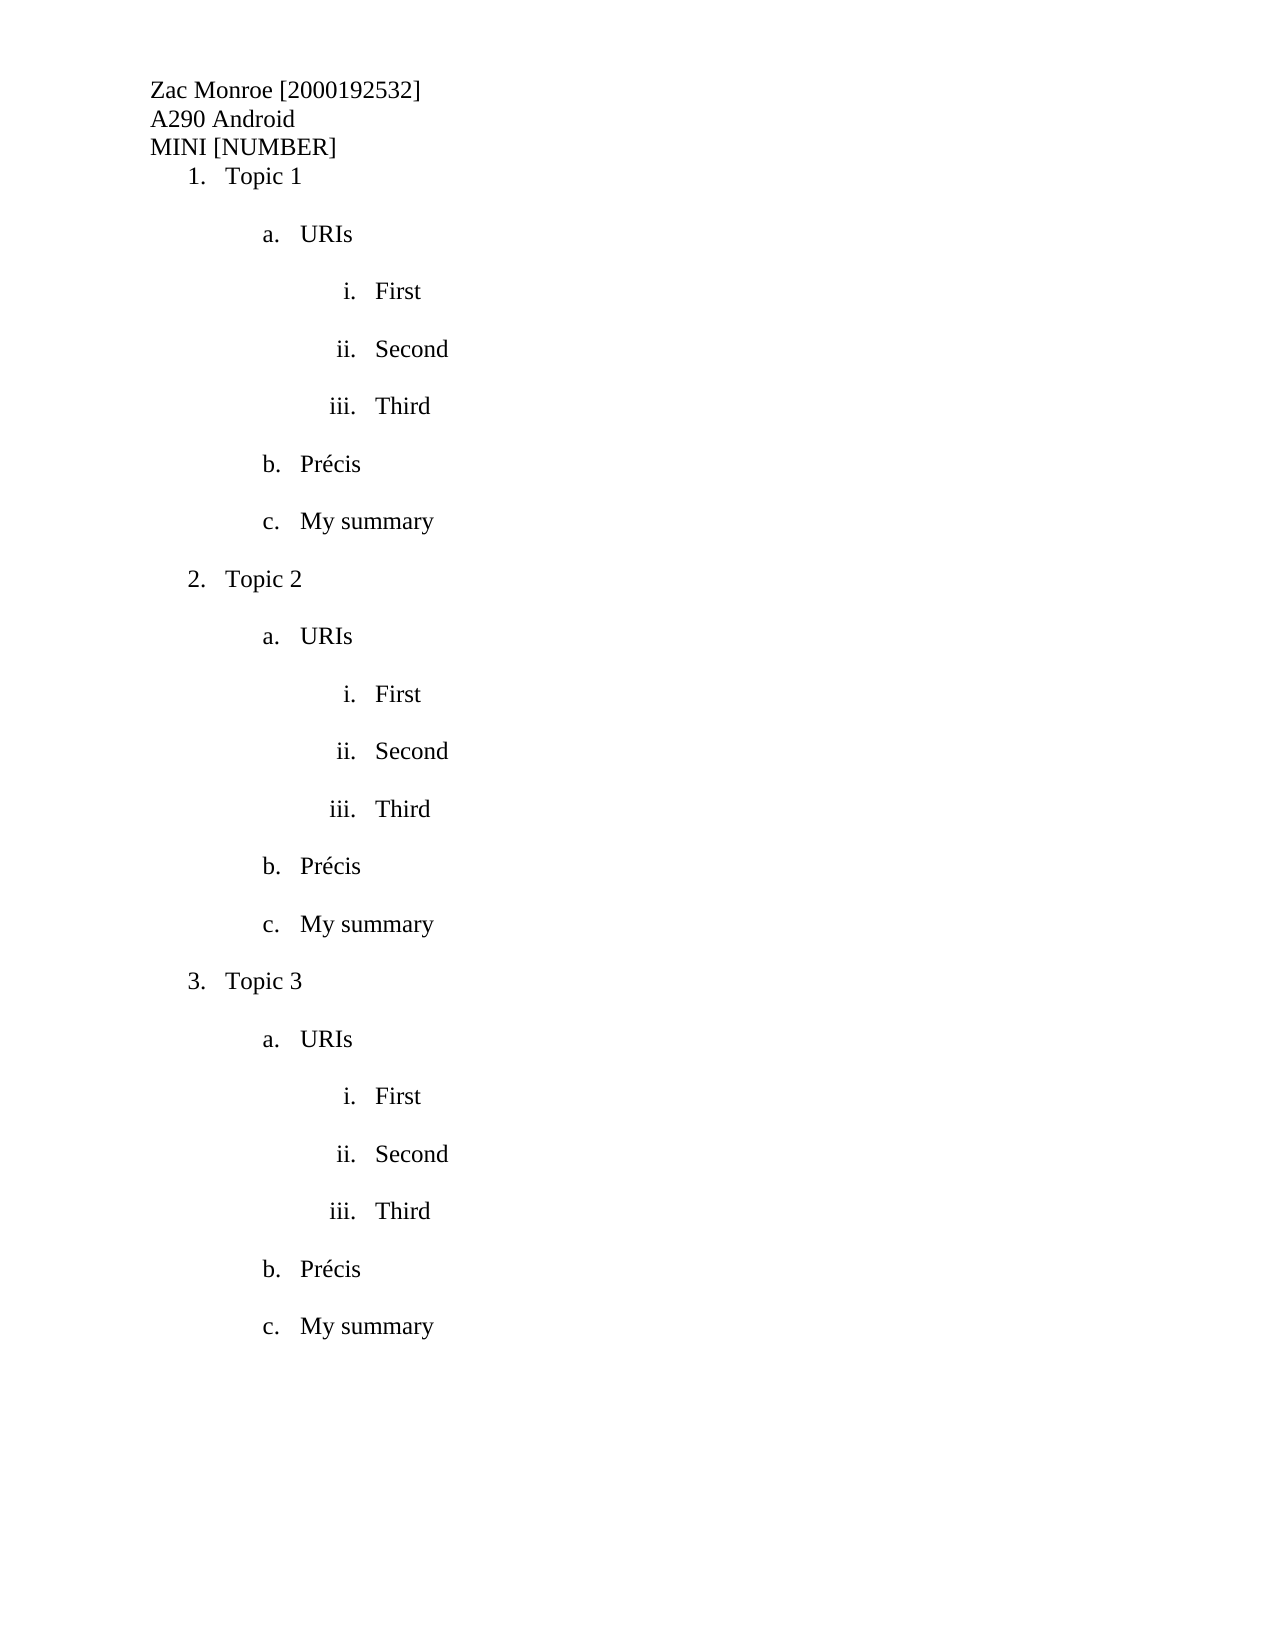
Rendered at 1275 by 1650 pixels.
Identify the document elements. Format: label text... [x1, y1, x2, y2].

list Second [356, 1139, 1125, 1167]
list Topic 1 [187, 161, 1125, 190]
list Third [356, 794, 1125, 822]
list Second [356, 736, 1125, 765]
list My summary [262, 1311, 1125, 1340]
list URIs [262, 219, 1125, 247]
list URIs [262, 621, 1125, 650]
list First [356, 1081, 1125, 1110]
list First [356, 679, 1125, 707]
list Précis [262, 851, 1125, 880]
list Third [356, 1196, 1125, 1225]
list My summary [262, 909, 1125, 937]
list Topic 3 [187, 966, 1125, 995]
list Précis [262, 449, 1125, 477]
list URIs [262, 1024, 1125, 1052]
list Third [356, 391, 1125, 420]
list Topic 2 [187, 564, 1125, 592]
list Second [356, 334, 1125, 362]
list Précis [262, 1254, 1125, 1282]
list First [356, 276, 1125, 305]
list My summary [262, 506, 1125, 535]
